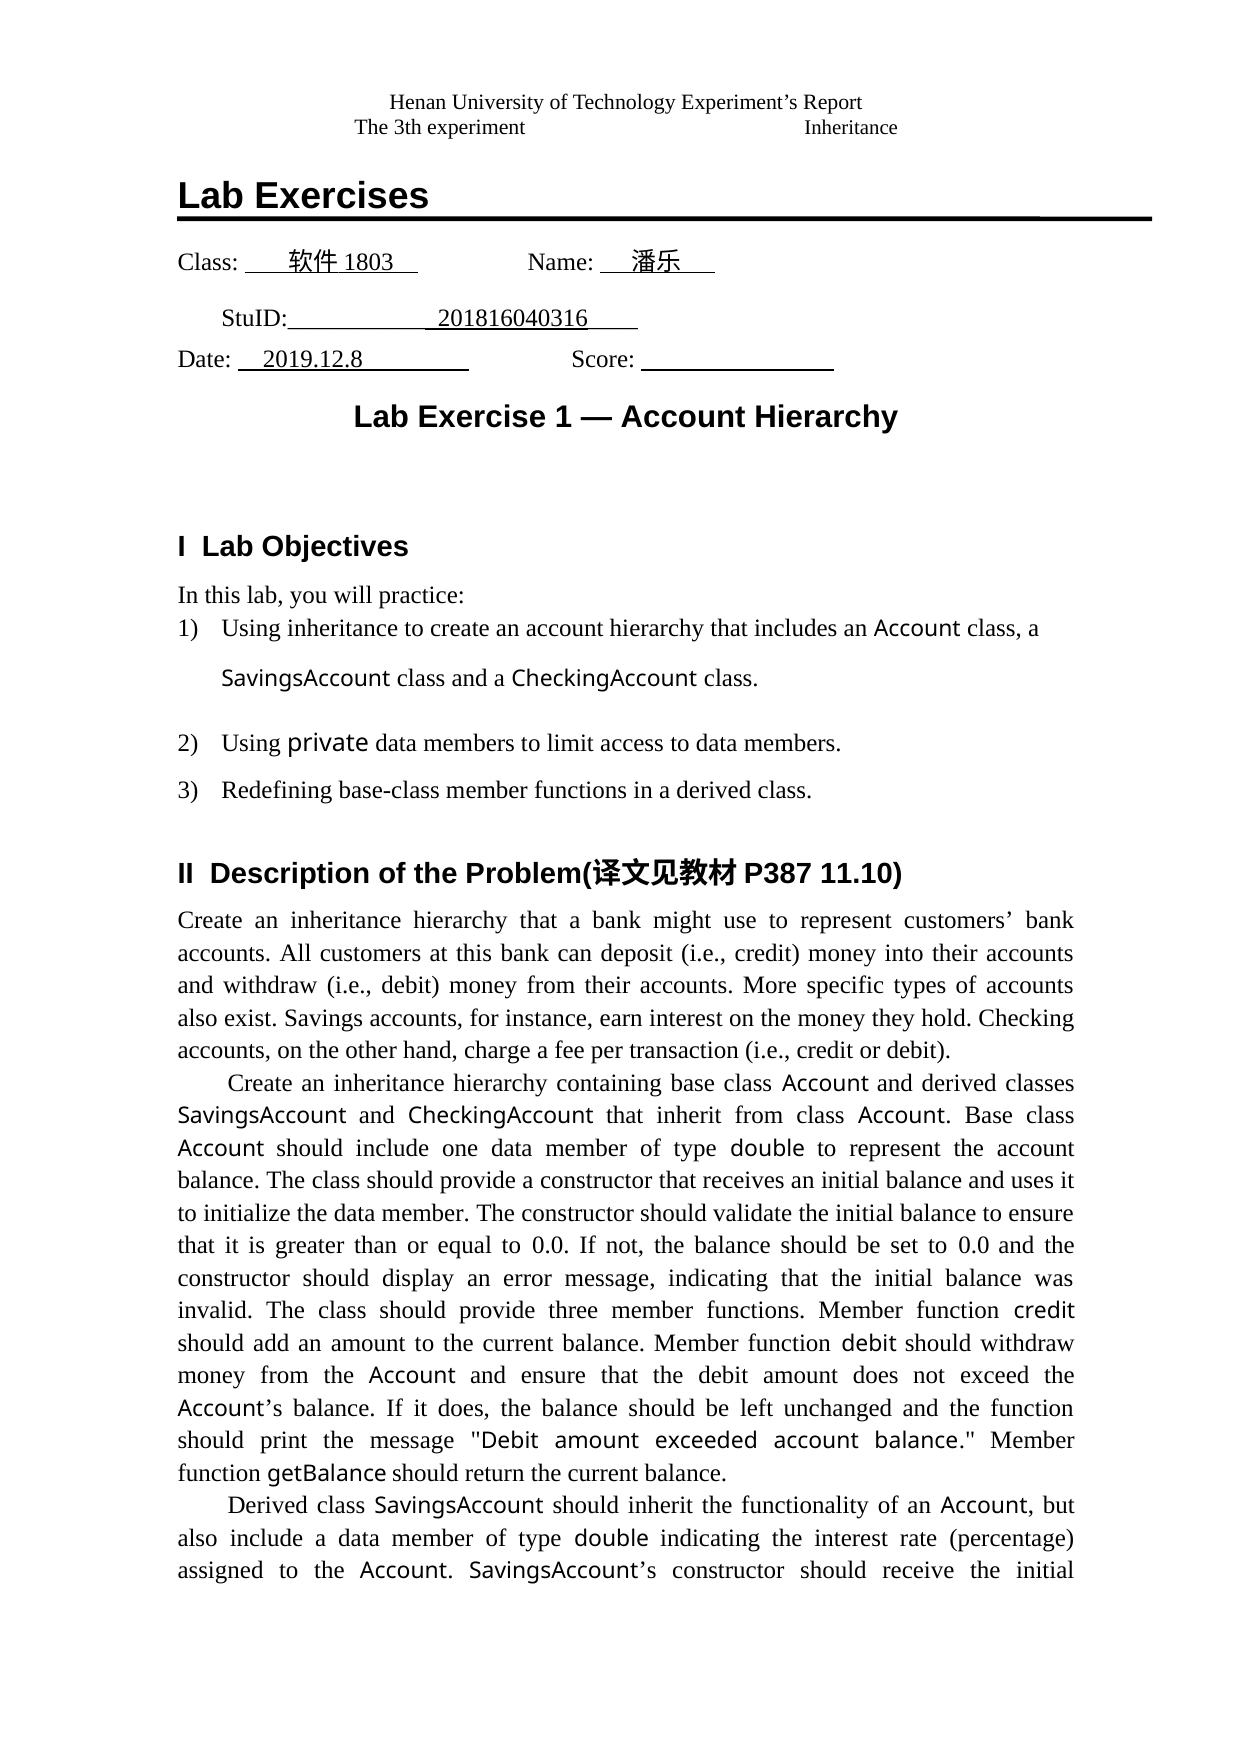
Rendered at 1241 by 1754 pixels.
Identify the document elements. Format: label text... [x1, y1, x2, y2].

text Date: 2019.12.8 Score: [177, 343, 1075, 375]
text II Description of the Problem(译文见教材P387 11.10) [177, 839, 1075, 904]
text Lab Exercises [177, 162, 1075, 216]
text Lab Exercise 1 — Account Hierarchy [177, 384, 1075, 449]
text Create an inheritance hierarchy containing base class Account and derived classes SavingsAccount and CheckingAccount that inherit from class Account. Base class Account should include one data member of type double to represent the account balance. The class should provide a constructor that receives an initial balance and uses it to initialize the data member. The constructor should validate the initial balance to ensure that it is greater than or equal to 0.0. If not, the balance should be set to 0.0 and the constructor should display an error message, indicating that the initial balance was invalid. The class should provide three member functions. Member function credit should add an amount to the current balance. Member function debit should withdraw money from the Account and ensure that the debit amount does not exceed the Account’s balance. If it does, the balance should be left unchanged and the function should print the message "Debit amount exceeded account balance." Member function getBalance should return the current balance. [177, 1066, 1075, 1489]
text I Lab Objectives [177, 514, 1075, 579]
list Using inheritance to create an account hierarchy that includes an Account class, a SavingsAccount class and a CheckingAccount class. [177, 611, 1075, 709]
list Redefining base-class member functions in a derived class. [177, 774, 1075, 806]
text In this lab, you will practice: [177, 579, 1075, 611]
text Class: 软件1803 Name: 潘乐 StuID:____________201816040316____ [177, 227, 1075, 334]
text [177, 1489, 1075, 1586]
text Create an inheritance hierarchy that a bank might use to represent customers’ bank accounts. All customers at this bank can deposit (i.e., credit) money into their accounts and withdraw (i.e., debit) money from their accounts. More specific types of accounts also exist. Savings accounts, for instance, earn interest on the money they hold. Checking accounts, on the other hand, charge a fee per transaction (i.e., credit or debit). [177, 904, 1075, 1066]
list Using private data members to limit access to data members. [177, 709, 1075, 774]
